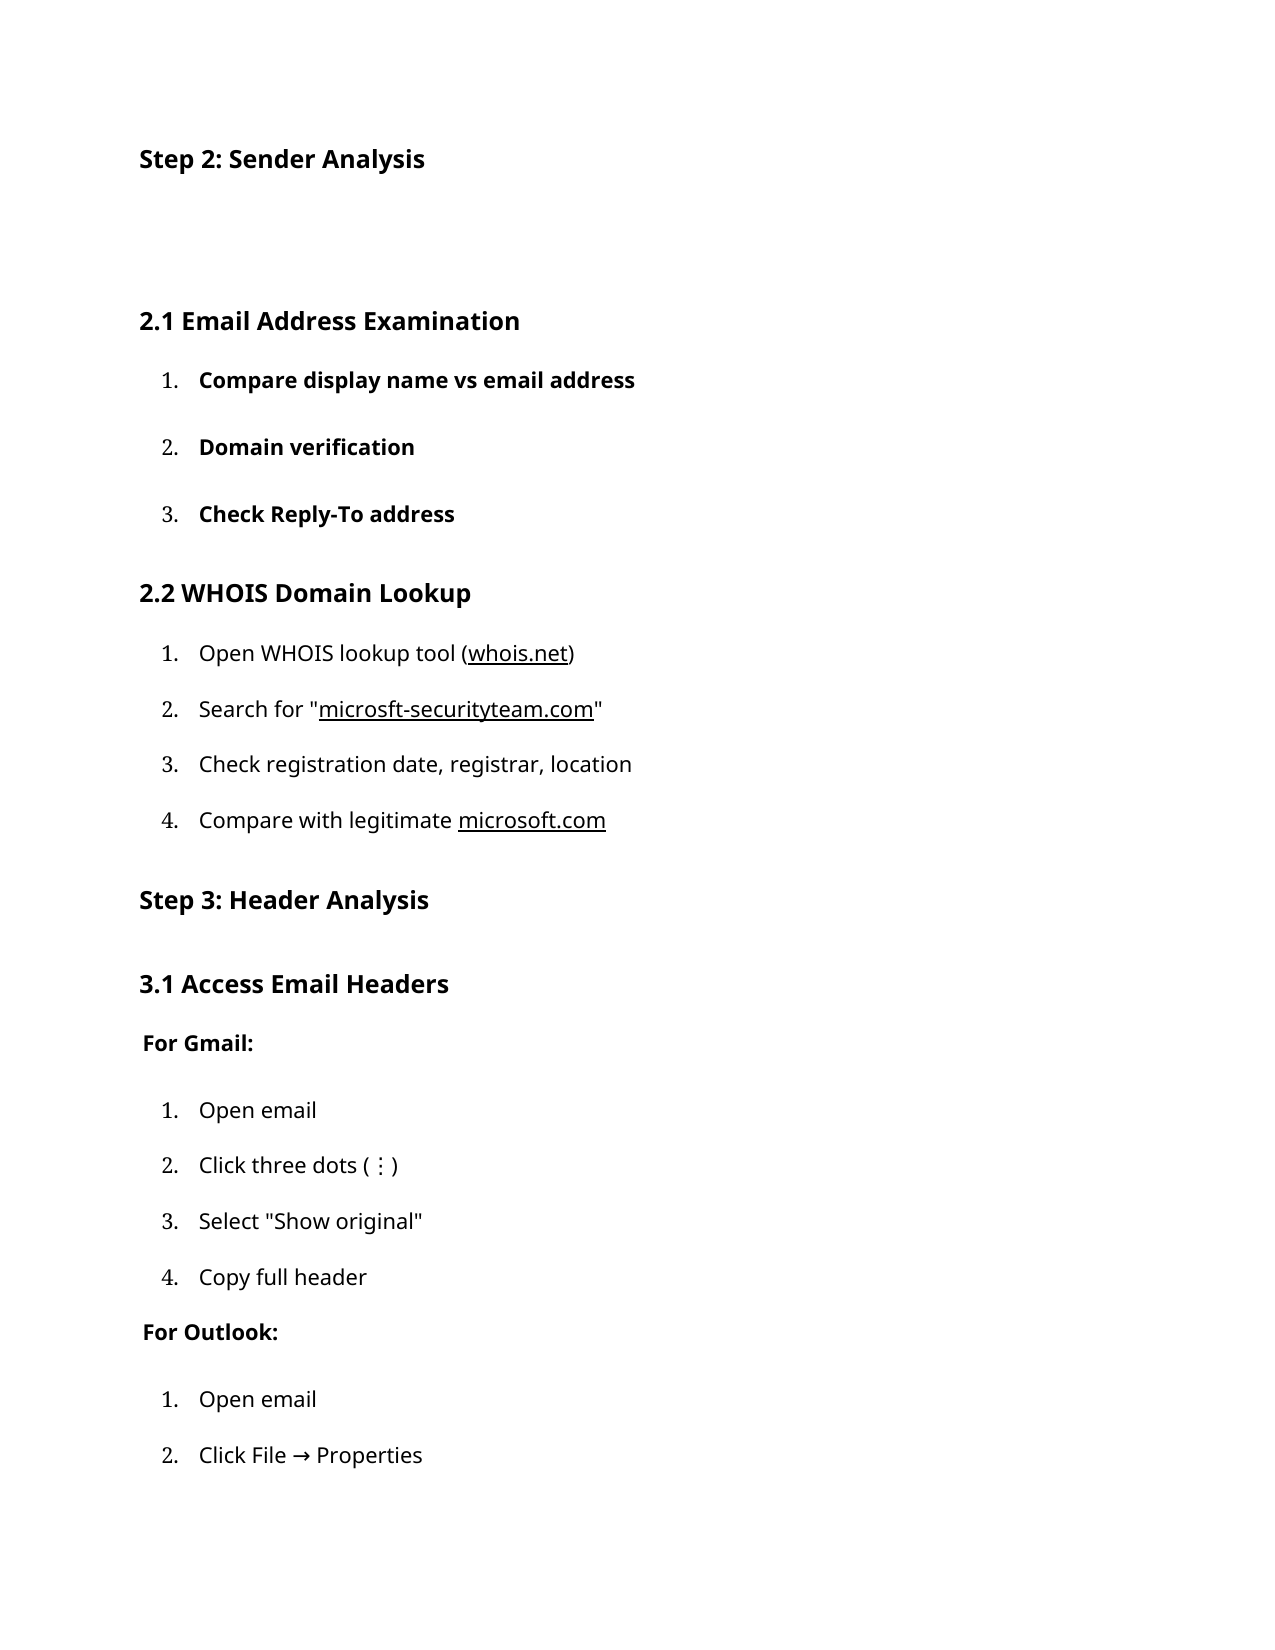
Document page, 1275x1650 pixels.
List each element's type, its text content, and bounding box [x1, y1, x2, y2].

text For Gmail: [142, 1028, 1133, 1058]
list Click File → Properties [161, 1439, 1133, 1469]
list Domain verification [161, 432, 1133, 462]
list Copy full header [161, 1262, 1133, 1292]
text Step 2: Sender Analysis [139, 142, 1133, 176]
list Select "Show original" [161, 1206, 1133, 1236]
list Search for "microsft-securityteam.com" [161, 694, 1133, 723]
list Check registration date, registrar, location [161, 749, 1133, 779]
list Open email [161, 1384, 1133, 1414]
list Compare display name vs email address [161, 366, 1133, 395]
text Step 3: Header Analysis [139, 882, 1133, 917]
text 2.2 WHOIS Domain Lookup [139, 576, 1133, 610]
list Open WHOIS lookup tool (whois.net) [161, 638, 1133, 668]
list Open email [161, 1095, 1133, 1125]
text 2.1 Email Address Examination [139, 303, 1133, 338]
list Check Reply-To address [161, 499, 1133, 528]
list Compare with legitimate microsoft.com [161, 805, 1133, 835]
text For Outlook: [142, 1317, 1133, 1347]
list Click three dots (⋮) [161, 1151, 1133, 1180]
text 3.1 Access Email Headers [139, 966, 1133, 1000]
